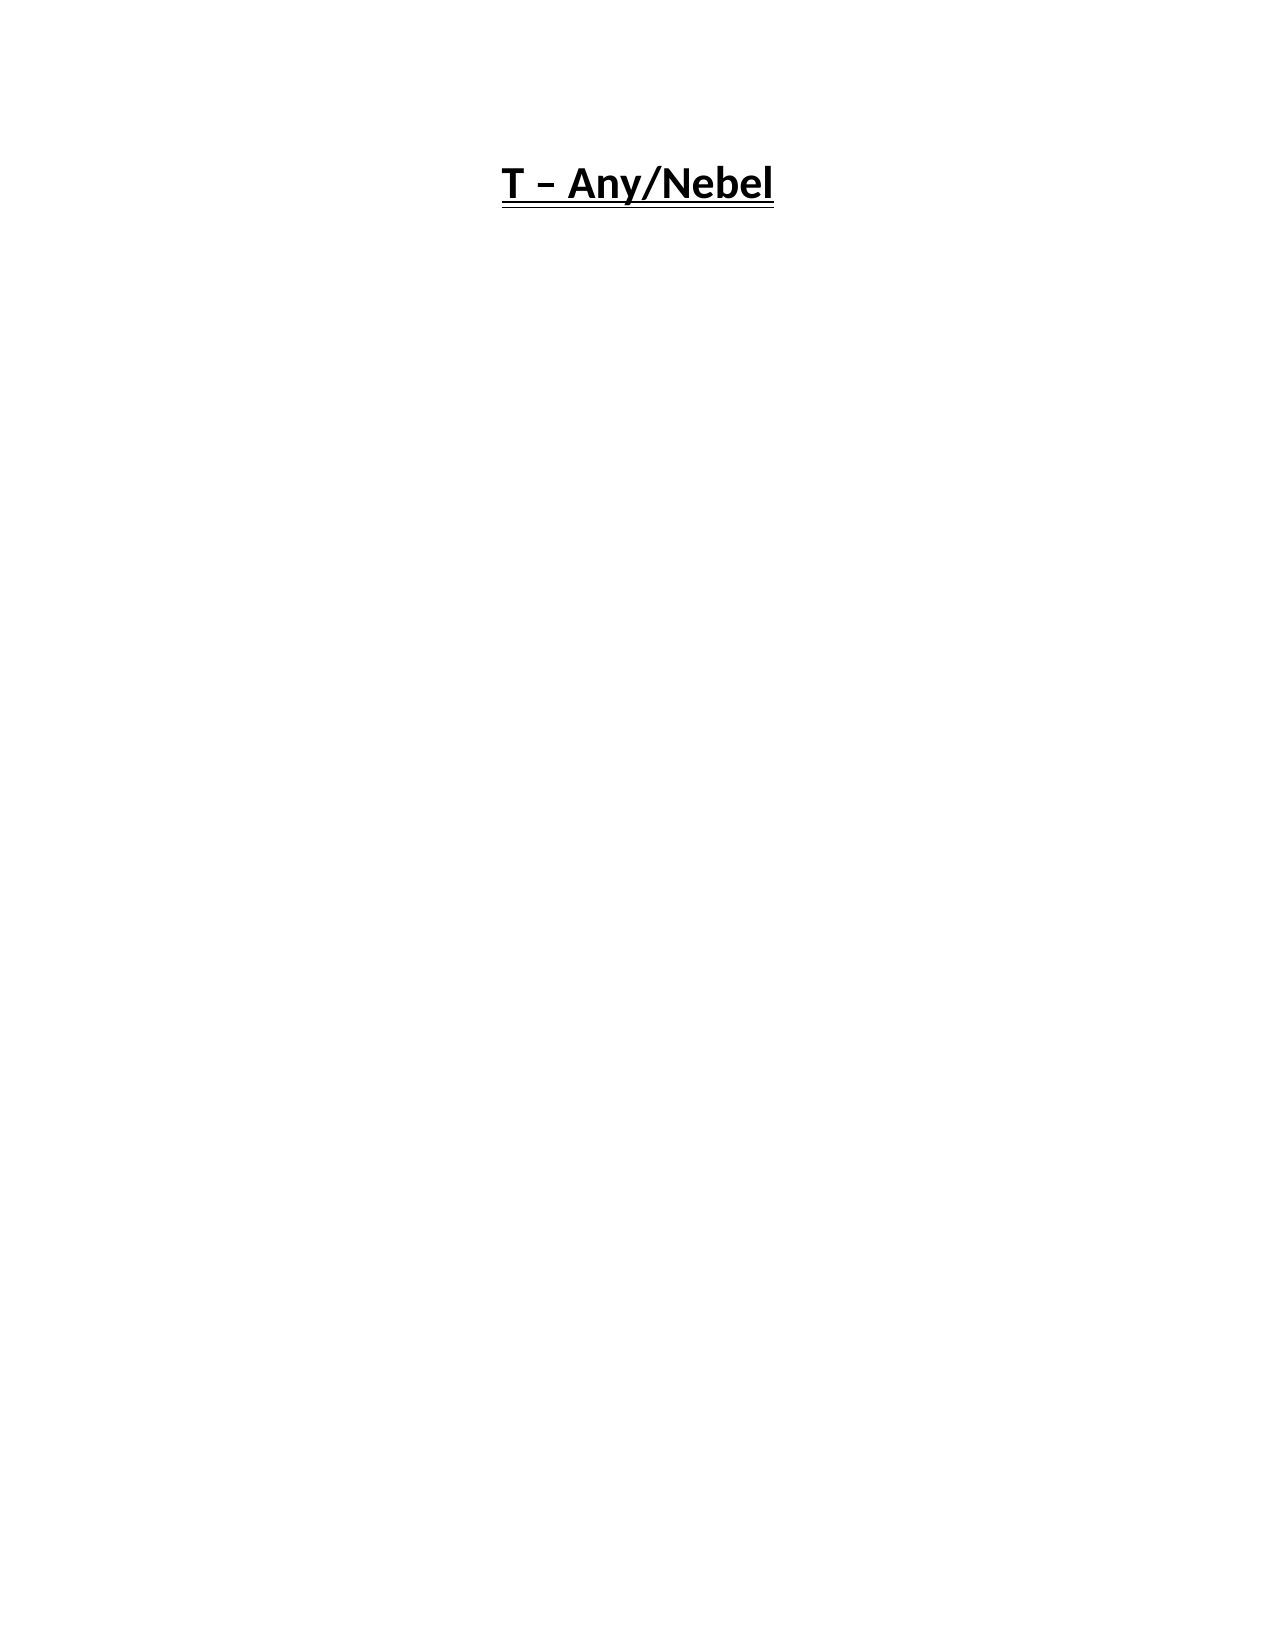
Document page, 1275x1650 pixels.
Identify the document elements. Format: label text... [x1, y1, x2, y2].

subtitle T – Any/Nebel [150, 154, 1125, 210]
